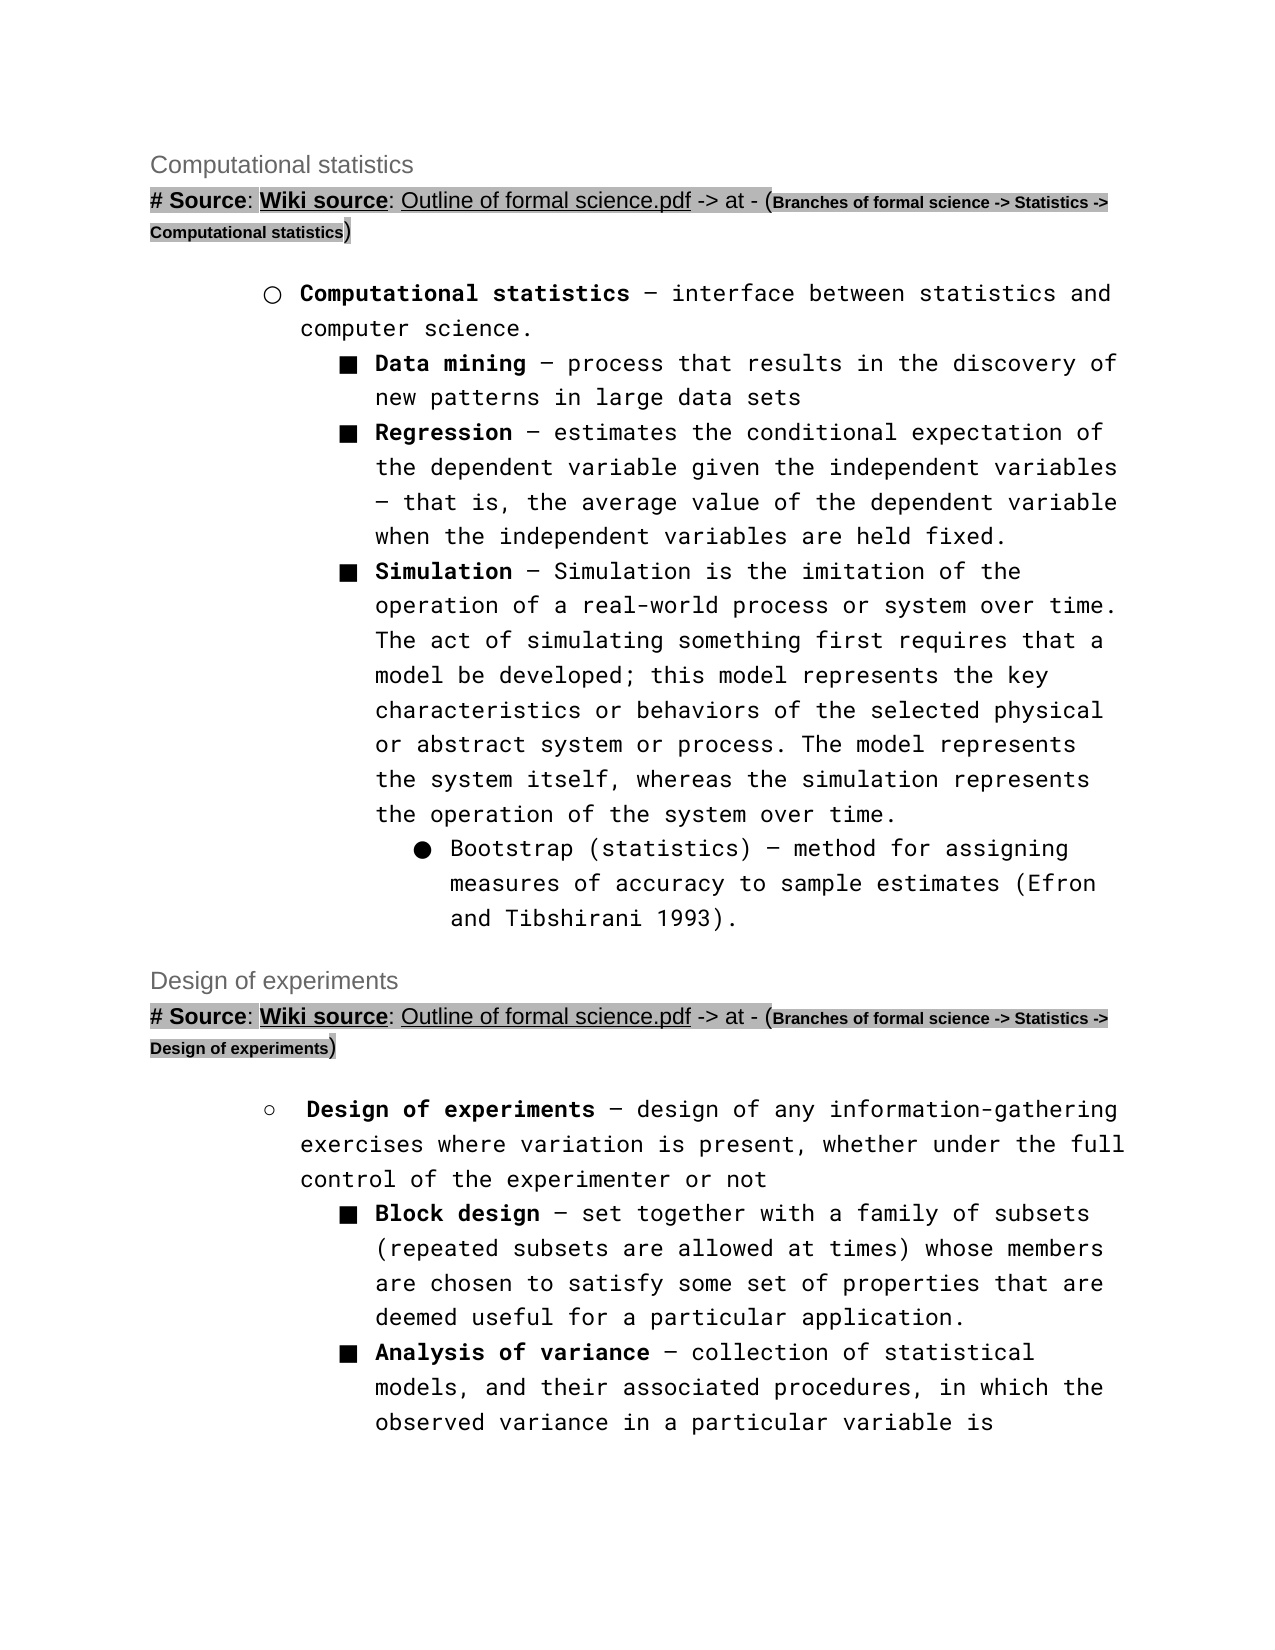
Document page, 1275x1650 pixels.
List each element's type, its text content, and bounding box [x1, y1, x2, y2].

list Design of experiments – design of any information-gathering exercises where variation is present, whether under the full control of the experimenter or not [262, 1094, 1125, 1193]
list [337, 1336, 1125, 1436]
list Block design – set together with a family of subsets (repeated subsets are allowed at times) whose members are chosen to satisfy some set of properties that are deemed useful for a particular application. [337, 1198, 1125, 1332]
list Bootstrap (statistics) – method for assigning measures of accuracy to sample estimates (Efron and Tibshirani 1993). [412, 833, 1125, 932]
subtitle Design of experiments [150, 966, 1125, 995]
list Data mining – process that results in the discovery of new patterns in large data sets [337, 347, 1125, 412]
list Simulation – Simulation is the imitation of the operation of a real-world process or system over time. The act of simulating something first requires that a model be developed; this model represents the key characteristics or behaviors of the selected physical or abstract system or process. The model represents the system itself, whereas the simulation represents the operation of the system over time. [337, 555, 1125, 828]
list Regression – estimates the conditional expectation of the dependent variable given the independent variables – that is, the average value of the dependent variable when the independent variables are held fixed. [337, 416, 1125, 551]
list Computational statistics – interface between statistics and computer science. [262, 278, 1125, 343]
text # Source: Wiki source: Outline of formal science.pdf -> at - (Branches of formal science -> Statistics -> Design of experiments) [150, 1003, 1125, 1059]
subtitle Computational statistics [150, 150, 1125, 179]
text # Source: Wiki source: Outline of formal science.pdf -> at - (Branches of formal science -> Statistics -> Computational statistics) [150, 187, 1125, 244]
